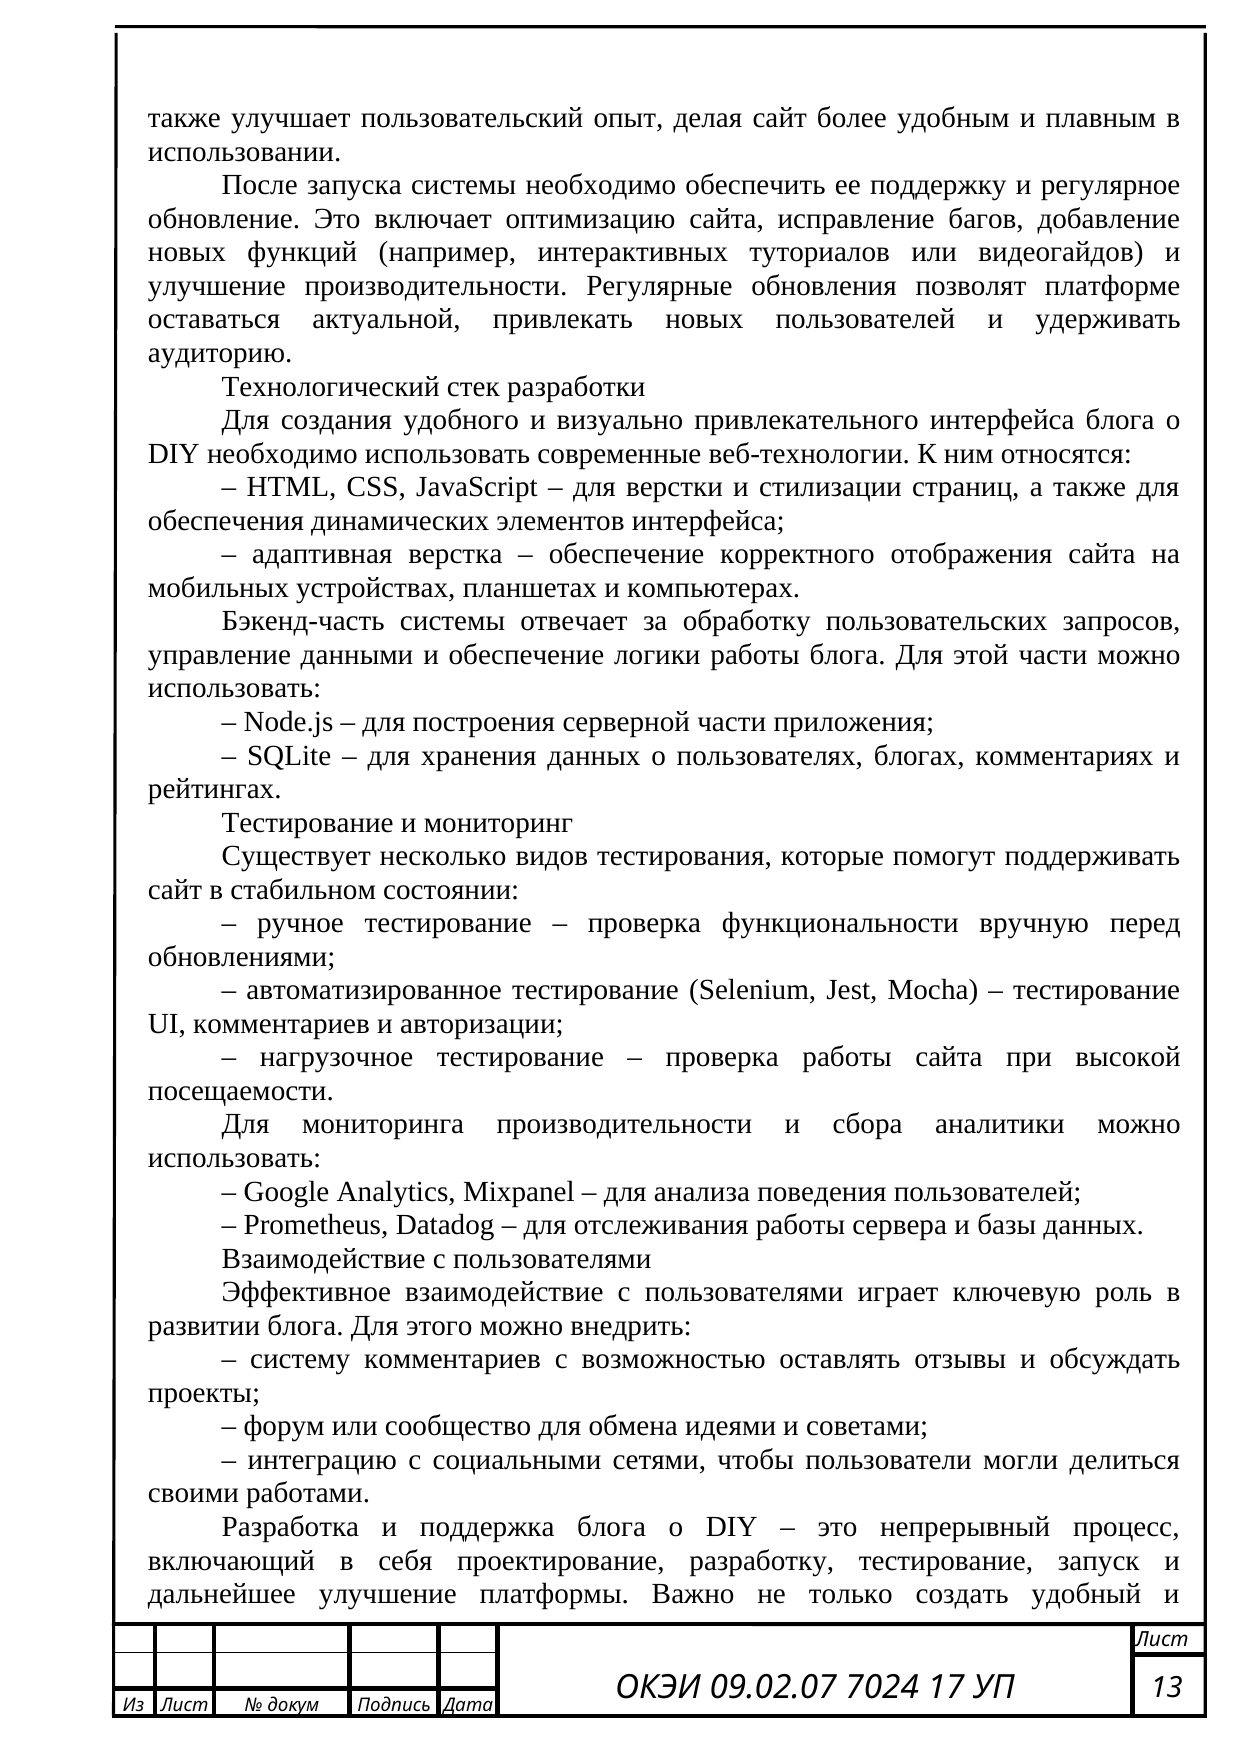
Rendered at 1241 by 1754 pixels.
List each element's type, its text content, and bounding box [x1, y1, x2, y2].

text – HTML, CSS, JavaScript – для верстки и стилизации страниц, а также для обеспечения динамических элементов интерфейса; [148, 469, 1181, 536]
text – Node.js – для построения серверной части приложения; [148, 704, 1181, 738]
text Для создания удобного и визуально привлекательного интерфейса блога о DIY необходимо использовать современные веб-технологии. К ним относятся: [148, 402, 1181, 469]
text – SQLite – для хранения данных о пользователях, блогах, комментариях и рейтингах. [148, 738, 1181, 805]
text Технологический стек разработки [148, 369, 1181, 402]
text Существует несколько видов тестирования, которые помогут поддерживать сайт в стабильном состоянии: [148, 838, 1181, 905]
text – Google Analytics, Mixpanel – для анализа поведения пользователей; [148, 1174, 1181, 1207]
text – автоматизированное тестирование (Selenium, Jest, Mocha) – тестирование UI, комментариев и авторизации; [148, 972, 1181, 1039]
text Тестирование и мониторинг [148, 805, 1181, 838]
text – нагрузочное тестирование – проверка работы сайта при высокой посещаемости. [148, 1039, 1181, 1107]
text – форум или сообщество для обмена идеями и советами; [148, 1408, 1181, 1442]
text Бэкенд-часть системы отвечает за обработку пользовательских запросов, управление данными и обеспечение логики работы блога. Для этой части можно использовать: [148, 603, 1181, 704]
text – Prometheus, Datadog – для отслеживания работы сервера и базы данных. [148, 1207, 1181, 1241]
text – ручное тестирование – проверка функциональности вручную перед обновлениями; [148, 905, 1181, 972]
text Эффективное взаимодействие с пользователями играет ключевую роль в развитии блога. Для этого можно внедрить: [148, 1274, 1181, 1341]
text После запуска системы необходимо обеспечить ее поддержку и регулярное обновление. Это включает оптимизацию сайта, исправление багов, добавление новых функций (например, интерактивных туториалов или видеогайдов) и улучшение производительности. Регулярные обновления позволят платформе оставаться актуальной, привлекать новых пользователей и удерживать аудиторию. [148, 167, 1181, 369]
text Для мониторинга производительности и сбора аналитики можно использовать: [148, 1107, 1181, 1174]
text – систему комментариев с возможностью оставлять отзывы и обсуждать проекты; [148, 1341, 1181, 1408]
text – интеграцию с социальными сетями, чтобы пользователи могли делиться своими работами. [148, 1442, 1181, 1509]
text Взаимодействие с пользователями [148, 1241, 1181, 1274]
text – адаптивная верстка – обеспечение корректного отображения сайта на мобильных устройствах, планшетах и компьютерах. [148, 536, 1181, 603]
